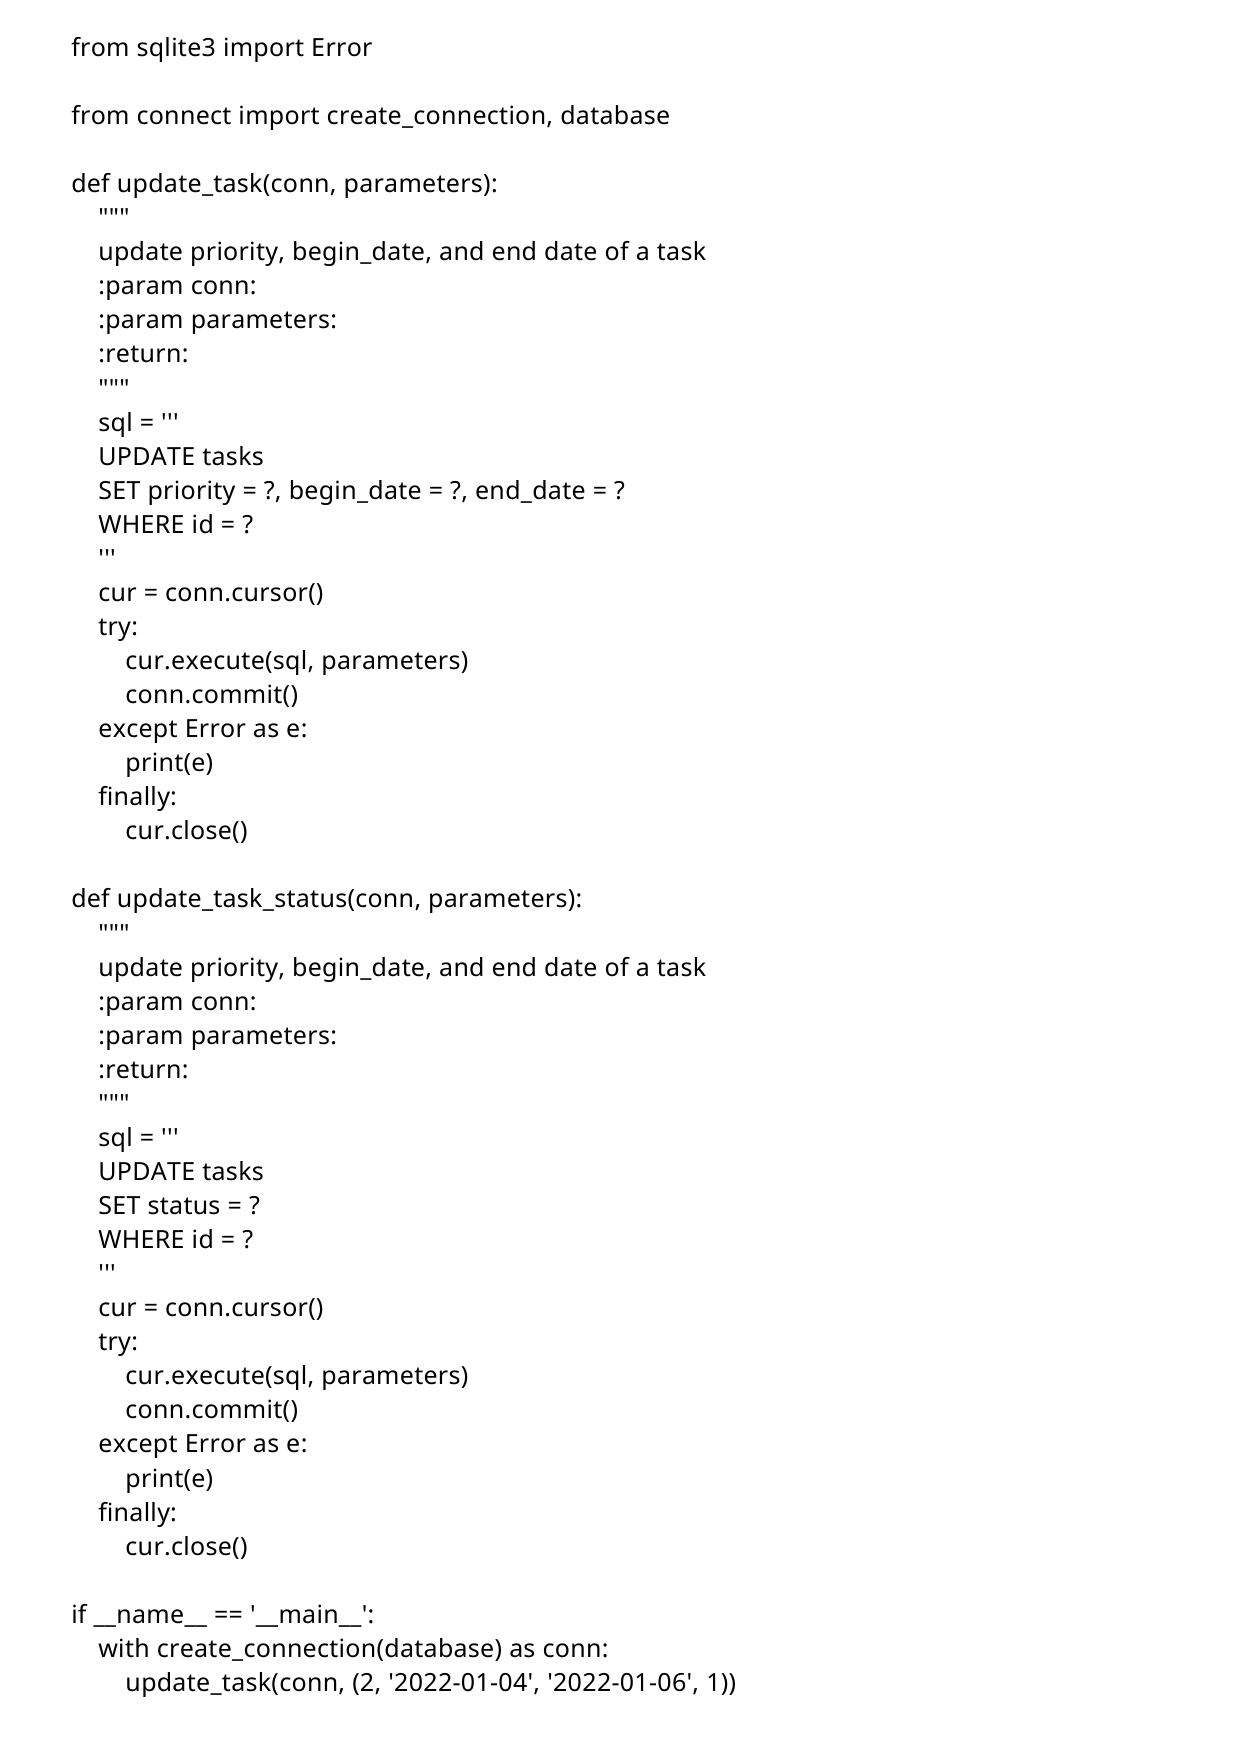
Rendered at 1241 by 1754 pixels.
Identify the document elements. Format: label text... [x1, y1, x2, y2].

text sql = ''' [41, 404, 1163, 438]
text update priority, begin_date, and end date of a task [41, 949, 1163, 983]
text from sqlite3 import Error [41, 29, 1163, 64]
text update priority, begin_date, and end date of a task [41, 234, 1163, 268]
text def update_task_status(conn, parameters): [41, 881, 1163, 915]
text except Error as e: [41, 1426, 1163, 1460]
text :param conn: [41, 268, 1163, 302]
text except Error as e: [41, 711, 1163, 745]
text ''' [41, 541, 1163, 574]
text :return: [41, 336, 1163, 370]
text from connect import create_connection, database [41, 98, 1163, 132]
text cur.execute(sql, parameters) [41, 1358, 1163, 1392]
text cur.execute(sql, parameters) [41, 643, 1163, 677]
text SET status = ? [41, 1188, 1163, 1222]
text try: [41, 1324, 1163, 1358]
text conn.commit() [41, 1392, 1163, 1426]
text cur = conn.cursor() [41, 574, 1163, 609]
text update_task(conn, (2, '2022-01-04', '2022-01-06', 1)) [41, 1664, 1163, 1699]
text """ [41, 1086, 1163, 1119]
text :return: [41, 1051, 1163, 1086]
text :param parameters: [41, 1017, 1163, 1051]
text """ [41, 370, 1163, 404]
text finally: [41, 779, 1163, 813]
text UPDATE tasks [41, 1154, 1163, 1188]
text def update_task(conn, parameters): [41, 166, 1163, 200]
text :param conn: [41, 983, 1163, 1017]
text WHERE id = ? [41, 1222, 1163, 1256]
text """ [41, 915, 1163, 949]
text cur.close() [41, 813, 1163, 847]
text """ [41, 200, 1163, 234]
text try: [41, 609, 1163, 643]
text print(e) [41, 745, 1163, 779]
text cur = conn.cursor() [41, 1290, 1163, 1324]
text conn.commit() [41, 677, 1163, 711]
text print(e) [41, 1460, 1163, 1494]
text :param parameters: [41, 302, 1163, 336]
text sql = ''' [41, 1119, 1163, 1154]
text with create_connection(database) as conn: [41, 1631, 1163, 1664]
text UPDATE tasks [41, 438, 1163, 472]
text finally: [41, 1494, 1163, 1528]
text WHERE id = ? [41, 506, 1163, 541]
text if __name__ == '__main__': [41, 1596, 1163, 1631]
text SET priority = ?, begin_date = ?, end_date = ? [41, 472, 1163, 506]
text cur.close() [41, 1528, 1163, 1562]
text ''' [41, 1256, 1163, 1290]
